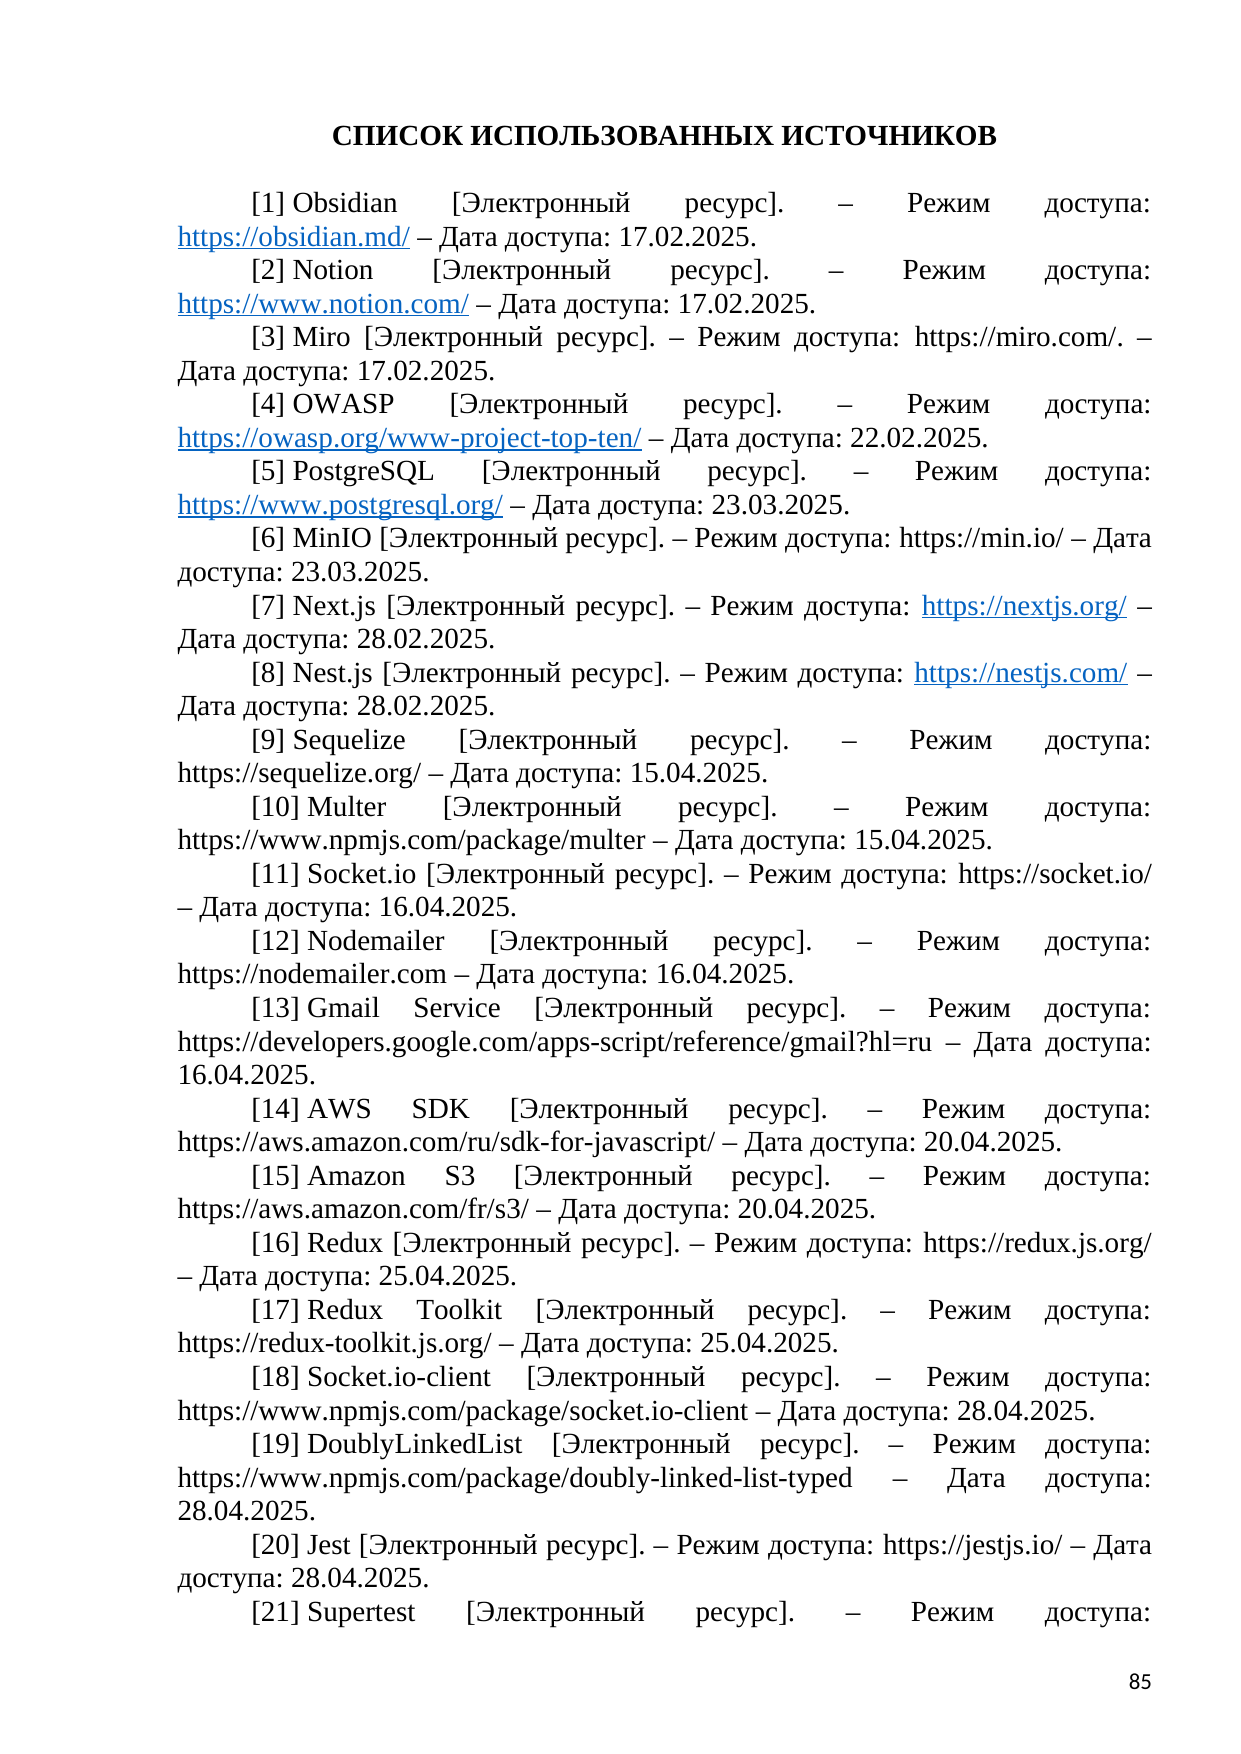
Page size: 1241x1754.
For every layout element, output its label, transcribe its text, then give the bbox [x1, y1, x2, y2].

text [18] Socket.io-client [Электронный ресурс]. – Режим доступа: https://www.npmjs.com/package/socket.io-client – Дата доступа: 28.04.2025. [177, 1359, 1152, 1426]
text [14] AWS SDK [Электронный ресурс]. – Режим доступа: https://aws.amazon.com/ru/sdk-for-javascript/ – Дата доступа: 20.04.2025. [177, 1091, 1152, 1158]
text [5] PostgreSQL [Электронный ресурс]. – Режим доступа: https://www.postgresql.org/ – Дата доступа: 23.03.2025. [177, 453, 1152, 521]
text [16] Redux [Электронный ресурс]. – Режим доступа: https://redux.js.org/ – Дата доступа: 25.04.2025. [177, 1225, 1152, 1292]
text [13] Gmail Service [Электронный ресурс]. – Режим доступа: https://developers.google.com/apps-script/reference/gmail?hl=ru – Дата доступа: 16.04.2025. [177, 990, 1152, 1091]
text [12] Nodemailer [Электронный ресурс]. – Режим доступа: https://nodemailer.com – Дата доступа: 16.04.2025. [177, 923, 1152, 990]
text [6] MinIO [Электронный ресурс]. – Режим доступа: https://min.io/ – Дата доступа: 23.03.2025. [177, 521, 1152, 588]
text [7] Next.js [Электронный ресурс]. – Режим доступа: https://nextjs.org/ – Дата доступа: 28.02.2025. [177, 588, 1152, 655]
text [17] Redux Toolkit [Электронный ресурс]. – Режим доступа: https://redux-toolkit.js.org/ – Дата доступа: 25.04.2025. [177, 1292, 1152, 1359]
text [2] Notion [Электронный ресурс]. – Режим доступа: https://www.notion.com/ – Дата доступа: 17.02.2025. [177, 252, 1152, 319]
text [10] Multer [Электронный ресурс]. – Режим доступа: https://www.npmjs.com/package/multer – Дата доступа: 15.04.2025. [177, 789, 1152, 856]
text [4] OWASP [Электронный ресурс]. – Режим доступа: https://owasp.org/www-project-top-ten/ – Дата доступа: 22.02.2025. [177, 386, 1152, 453]
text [177, 1594, 1152, 1627]
text [1] Obsidian [Электронный ресурс]. – Режим доступа: https://obsidian.md/ – Дата доступа: 17.02.2025. [177, 185, 1152, 252]
text [15] Amazon S3 [Электронный ресурс]. – Режим доступа: https://aws.amazon.com/fr/s3/ – Дата доступа: 20.04.2025. [177, 1158, 1152, 1225]
text [3] Miro [Электронный ресурс]. – Режим доступа: https://miro.com/. – Дата доступа: 17.02.2025. [177, 319, 1152, 386]
text [20] Jest [Электронный ресурс]. – Режим доступа: https://jestjs.io/ – Дата доступа: 28.04.2025. [177, 1527, 1152, 1594]
text [19] DoublyLinkedList [Электронный ресурс]. – Режим доступа: https://www.npmjs.com/package/doubly-linked-list-typed – Дата доступа: 28.04.2025. [177, 1426, 1152, 1527]
text [11] Socket.io [Электронный ресурс]. – Режим доступа: https://socket.io/ – Дата доступа: 16.04.2025. [177, 856, 1152, 923]
text [8] Nest.js [Электронный ресурс]. – Режим доступа: https://nestjs.com/ – Дата доступа: 28.02.2025. [177, 655, 1152, 722]
text [9] Sequelize [Электронный ресурс]. – Режим доступа: https://sequelize.org/ – Дата доступа: 15.04.2025. [177, 722, 1152, 789]
subtitle СПИСОК ИСПОЛЬЗОВАННЫХ ИСТОЧНИКОВ [177, 118, 1152, 152]
